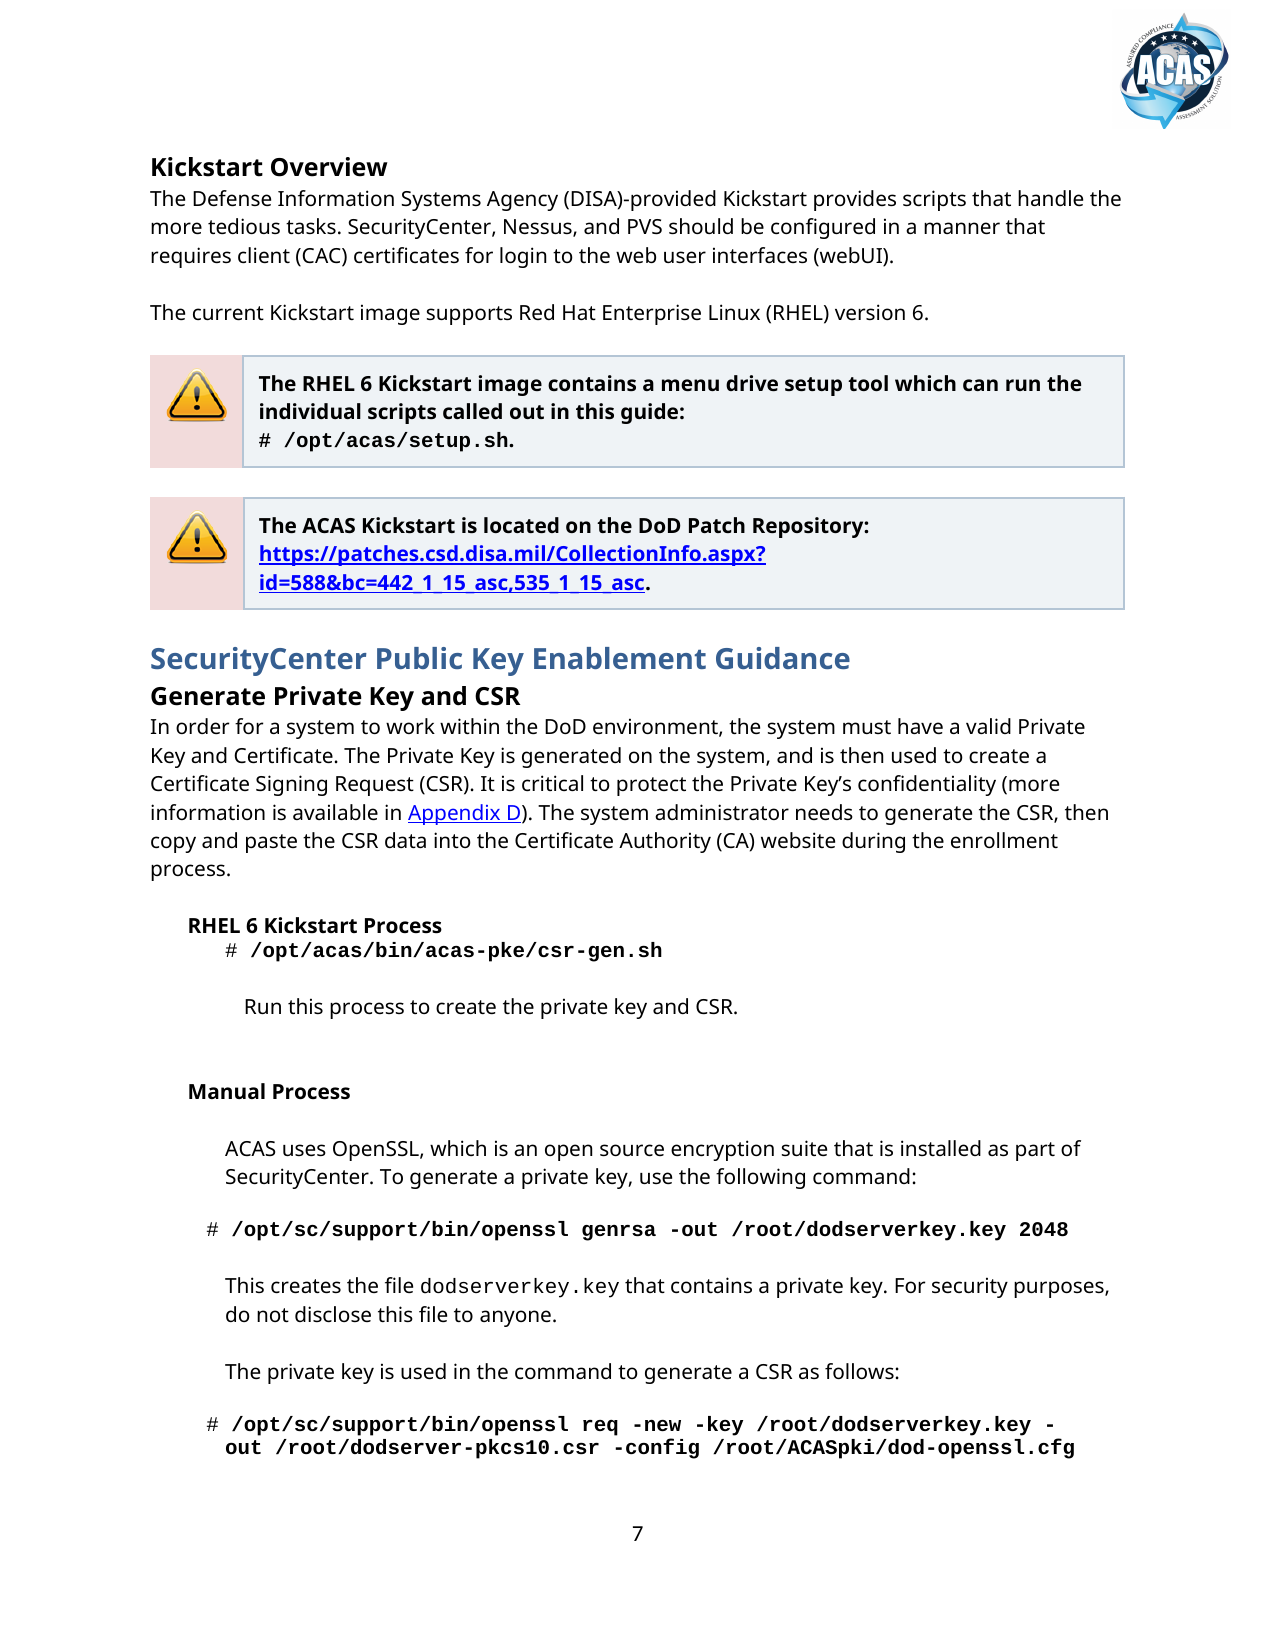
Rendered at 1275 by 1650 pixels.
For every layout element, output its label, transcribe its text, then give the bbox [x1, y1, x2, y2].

text In order for a system to work within the DoD environment, the system must have a valid Private Key and Certificate. The Private Key is generated on the system, and is then used to create a Certificate Signing Request (CSR). It is critical to protect the Private Key’s confidentiality (more information is available in Appendix D). The system administrator needs to generate the CSR, then copy and paste the CSR data into the Certificate Authority (CA) website during the enrollment process. [150, 712, 1125, 883]
text RHEL 6 Kickstart Process [187, 911, 1125, 940]
text Run this process to create the private key and CSR. [244, 992, 1125, 1020]
picture [1112, 9, 1232, 129]
table_header The RHEL 6 Kickstart image contains a menu drive setup tool which can run the individual scripts called out in this guide: # /opt/acas/setup.sh. [244, 357, 1123, 466]
text This creates the file dodserverkey.key that contains a private key. For security purposes, do not disclose this file to anyone. [225, 1271, 1125, 1328]
picture [166, 368, 227, 422]
text # /opt/sc/support/bin/openssl req -new -key /root/dodserverkey.key -out /root/dodserver-pkcs10.csr -config /root/ACASpki/dod-openssl.cfg [206, 1414, 1125, 1461]
table_header The ACAS Kickstart is located on the DoD Patch Repository: https://patches.csd.disa.mil/CollectionInfo.aspx?id=588&bc=442_1_15_asc,535_1_15_asc. [245, 499, 1123, 608]
subtitle Kickstart Overview [150, 150, 1125, 184]
picture [166, 510, 228, 564]
text # /opt/sc/support/bin/openssl genrsa -out /root/dodserverkey.key 2048 [206, 1219, 1125, 1243]
text Manual Process [187, 1077, 1125, 1106]
subtitle Generate Private Key and CSR [150, 678, 1125, 712]
text The private key is used in the command to generate a CSR as follows: [225, 1357, 1125, 1385]
table_header [150, 355, 242, 466]
text The current Kickstart image supports Red Hat Enterprise Linux (RHEL) version 6. [150, 298, 1125, 326]
text The Defense Information Systems Agency (DISA)-provided Kickstart provides scripts that handle the more tedious tasks. SecurityCenter, Nessus, and PVS should be configured in a manner that requires client (CAC) certificates for login to the web user interfaces (webUI). [150, 184, 1125, 269]
text ACAS uses OpenSSL, which is an open source encryption suite that is installed as part of SecurityCenter. To generate a private key, use the following command: [225, 1134, 1125, 1191]
text # /opt/acas/bin/acas-pke/csr-gen.sh [225, 940, 1125, 963]
table_header [150, 497, 243, 608]
subtitle SecurityCenter Public Key Enablement Guidance [150, 638, 1125, 678]
